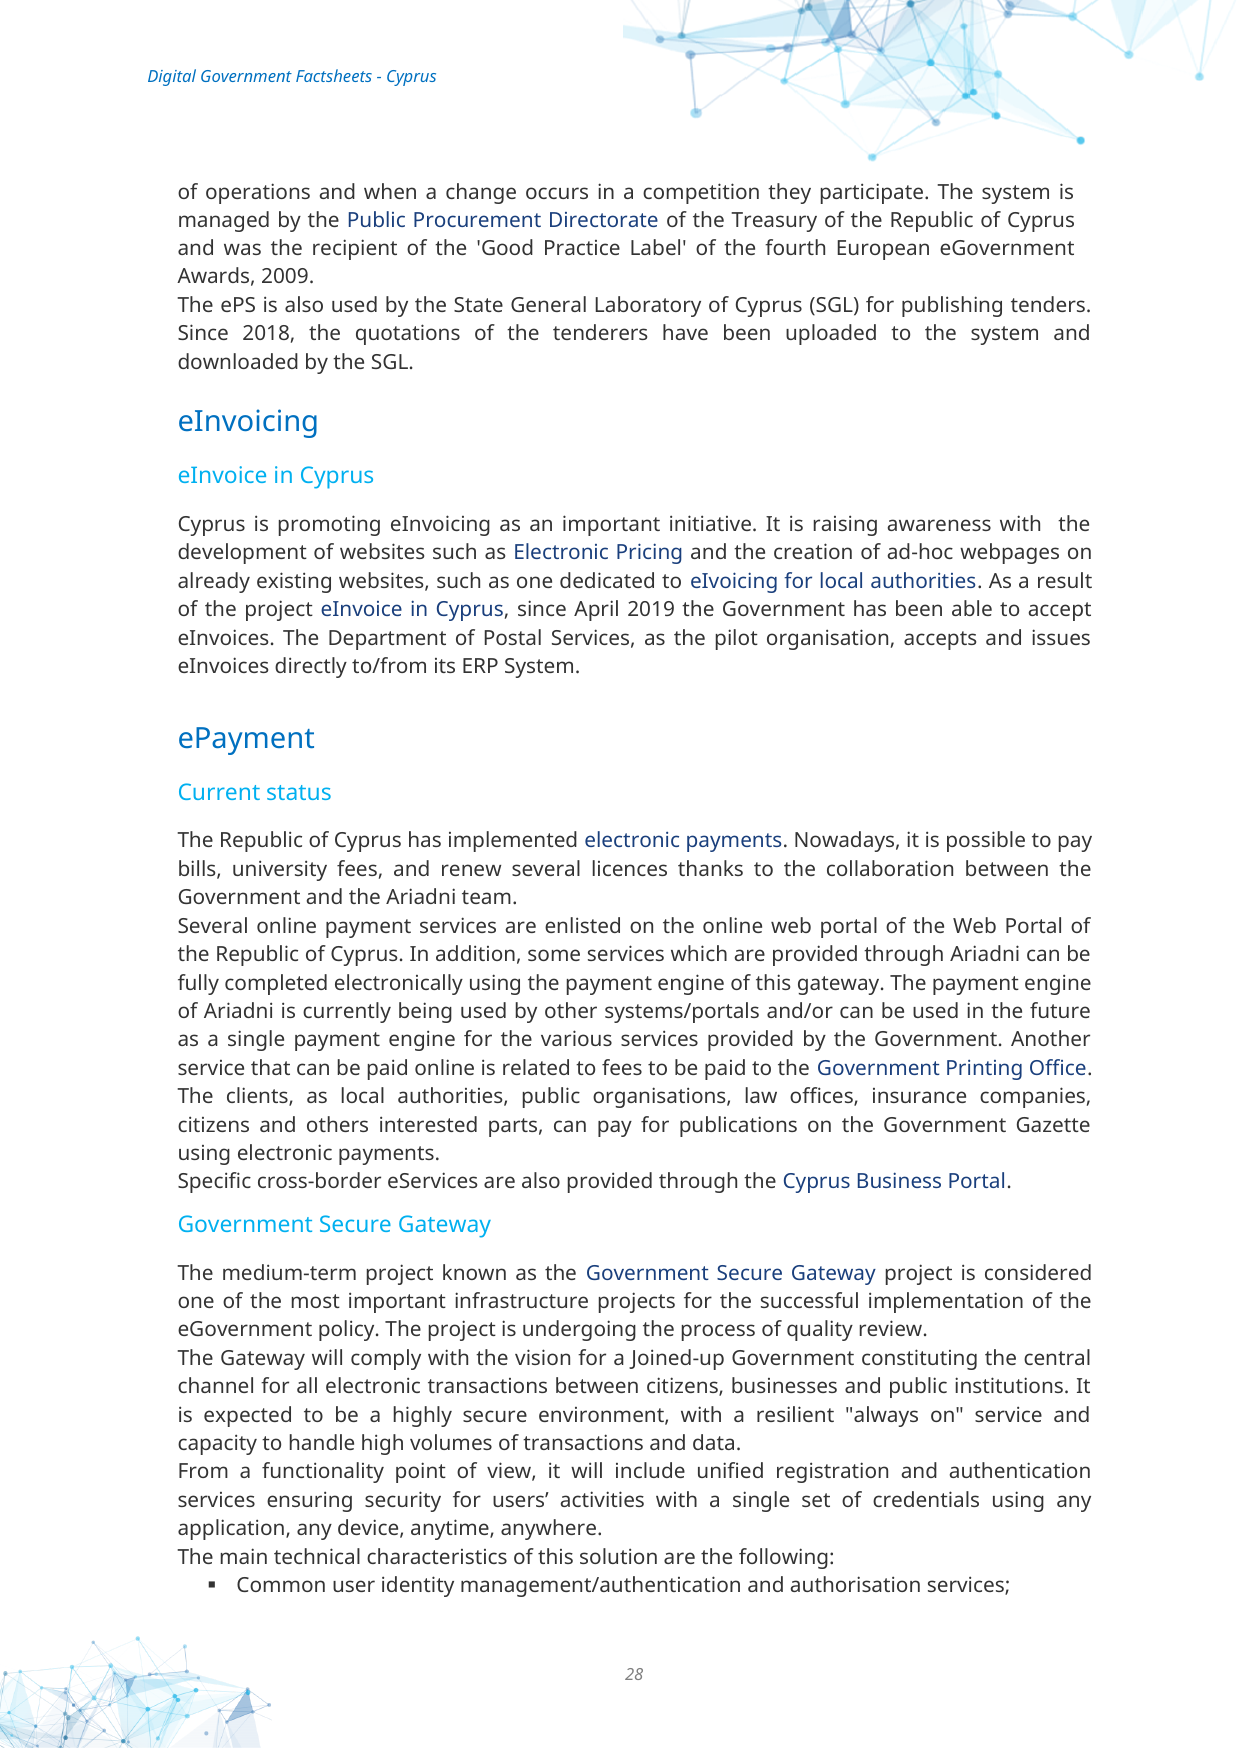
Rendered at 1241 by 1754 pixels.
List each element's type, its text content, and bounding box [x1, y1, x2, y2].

text The Gateway will comply with the vision for a Joined-up Government constituting the central channel for all electronic transactions between citizens, businesses and public institutions. It is expected to be a highly secure environment, with a resilient "always on" service and capacity to handle high volumes of transactions and data. [177, 1343, 1092, 1457]
subtitle ePayment [177, 717, 1092, 757]
list Common user identity management/authentication and authorisation services; [207, 1570, 1092, 1599]
subtitle Current status [177, 775, 1092, 807]
text The Republic of Cyprus has implemented electronic payments. Nowadays, it is possible to pay bills, university fees, and renew several licences thanks to the collaboration between the Government and the Ariadni team. [177, 825, 1092, 911]
subtitle Government Secure Gateway [177, 1208, 1092, 1239]
text The medium-term project known as the Government Secure Gateway project is considered one of the most important infrastructure projects for the successful implementation of the eGovernment policy. The project is undergoing the process of quality review. [177, 1258, 1092, 1343]
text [177, 177, 1076, 290]
subtitle eInvoicing [177, 400, 1092, 440]
text The main technical characteristics of this solution are the following: [177, 1542, 1092, 1570]
subtitle eInvoice in Cyprus [177, 459, 1092, 490]
text Cyprus is promoting eInvoicing as an important initiative. It is raising awareness with the development of websites such as Electronic Pricing and the creation of ad-hoc webpages on already existing websites, such as one dedicated to eIvoicing for local authorities. As a result of the project eInvoice in Cyprus, since April 2019 the Government has been able to accept eInvoices. The Department of Postal Services, as the pilot organisation, accepts and issues eInvoices directly to/from its ERP System. [177, 509, 1092, 679]
text Specific cross-border eServices are also provided through the Cyprus Business Portal. [177, 1167, 1092, 1195]
text Several online payment services are enlisted on the online web portal of the Web Portal of the Republic of Cyprus. In addition, some services which are provided through Ariadni can be fully completed electronically using the payment engine of this gateway. The payment engine of Ariadni is currently being used by other systems/portals and/or can be used in the future as a single payment engine for the various services provided by the Government. Another service that can be paid online is related to fees to be paid to the Government Printing Office. The clients, as local authorities, public organisations, law offices, insurance companies, citizens and others interested parts, can pay for publications on the Government Gazette using electronic payments. [177, 911, 1092, 1167]
text From a functionality point of view, it will include unified registration and authentication services ensuring security for users’ activities with a single set of credentials using any application, any device, anytime, anywhere. [177, 1457, 1092, 1542]
text The ePS is also used by the State General Laboratory of Cyprus (SGL) for publishing tenders. Since 2018, the quotations of the tenderers have been uploaded to the system and downloaded by the SGL. [177, 290, 1092, 375]
